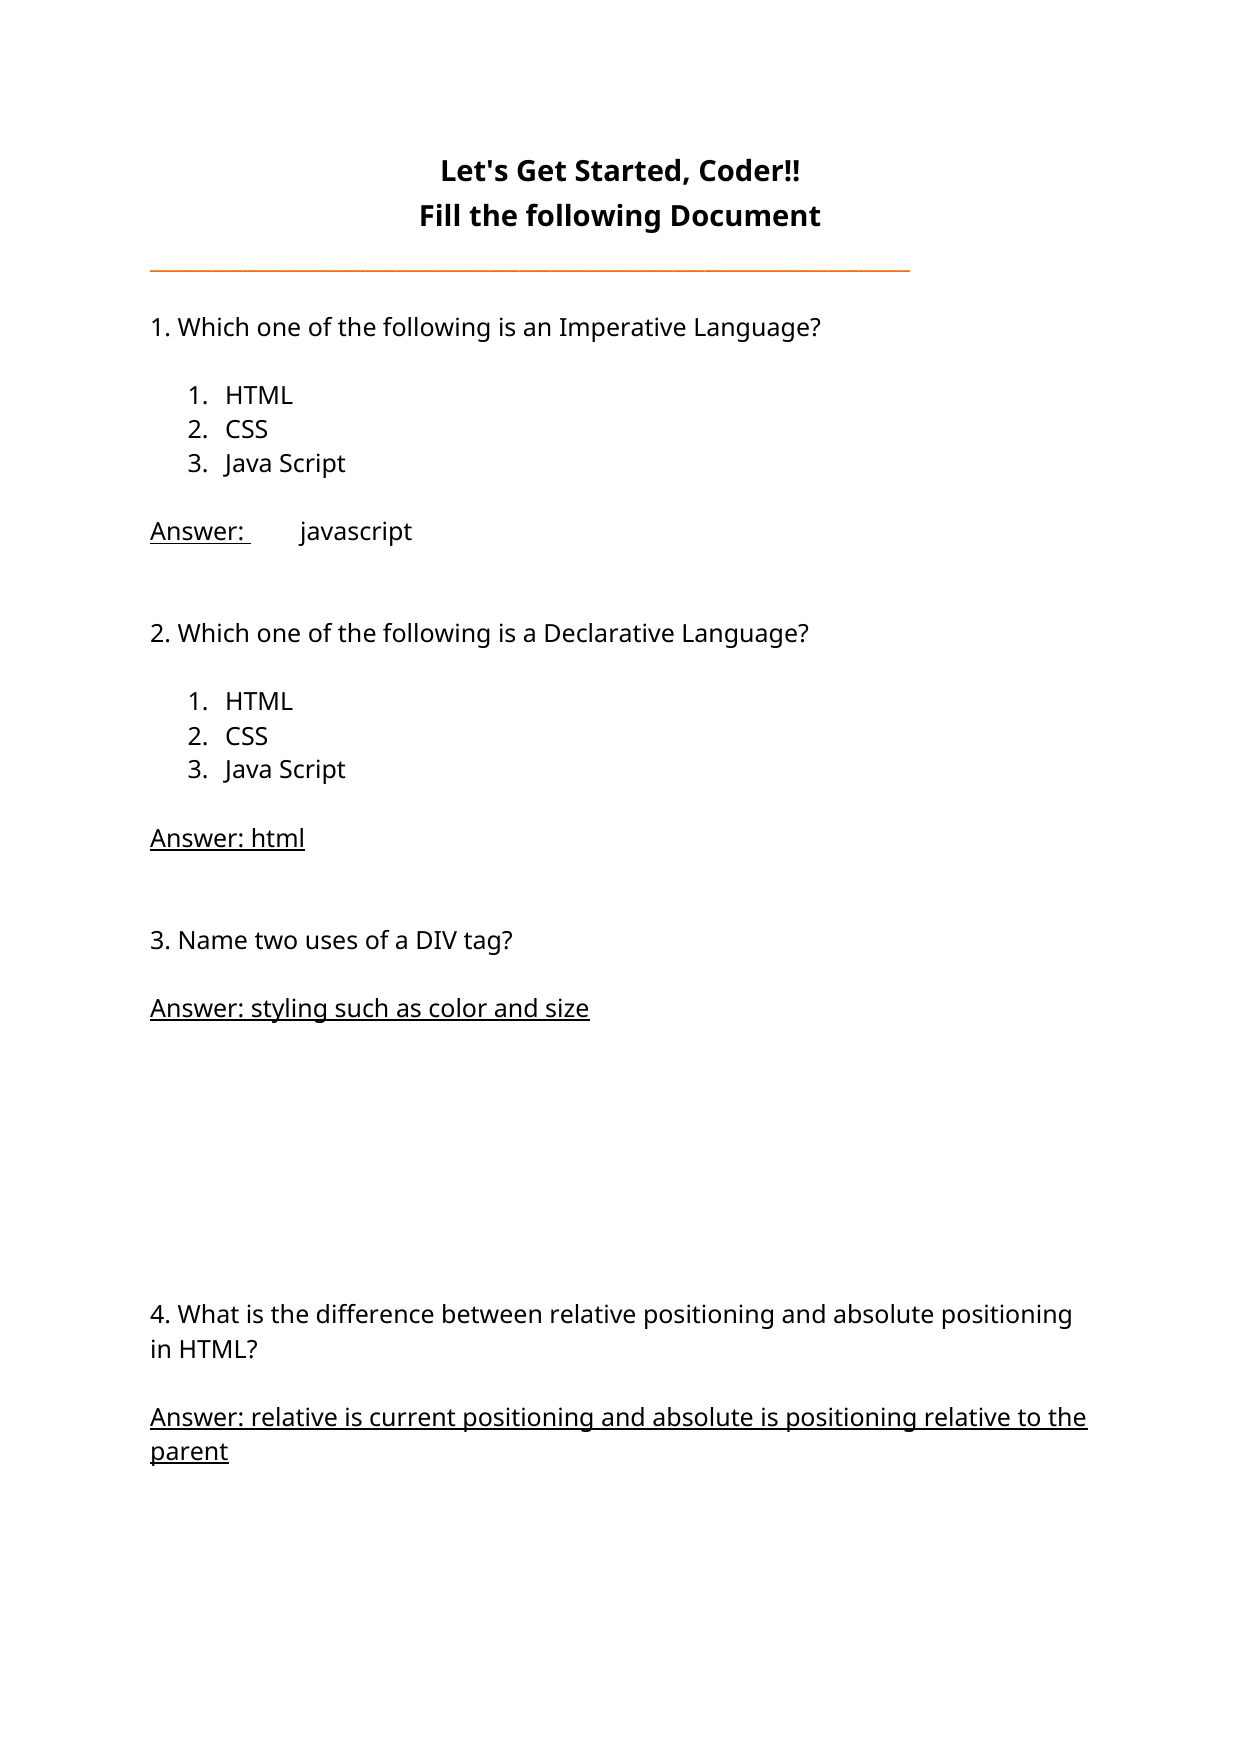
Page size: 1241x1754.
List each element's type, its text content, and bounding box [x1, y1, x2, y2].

list HTML [187, 377, 1090, 412]
list CSS [187, 718, 1090, 752]
text 4. What is the difference between relative positioning and absolute positioning in HTML? [150, 1297, 1090, 1365]
text Answer: html [150, 820, 1090, 854]
list Java Script [187, 446, 1090, 480]
text 3. Name two uses of a DIV tag? [150, 922, 1090, 957]
list CSS [187, 412, 1090, 446]
text 1. Which one of the following is an Imperative Language? [150, 309, 1090, 343]
text Answer: javascript [150, 514, 1090, 548]
text __________________________________________________________________________ [150, 241, 1090, 275]
text Answer: styling such as color and size [150, 991, 1090, 1025]
text Answer: relative is current positioning and absolute is positioning relative to the parent [150, 1399, 1090, 1467]
text Let's Get Started, Coder!! [150, 150, 1090, 190]
list Java Script [187, 752, 1090, 786]
text Fill the following Document [150, 196, 1090, 235]
list HTML [187, 684, 1090, 718]
text 2. Which one of the following is a Declarative Language? [150, 616, 1090, 650]
